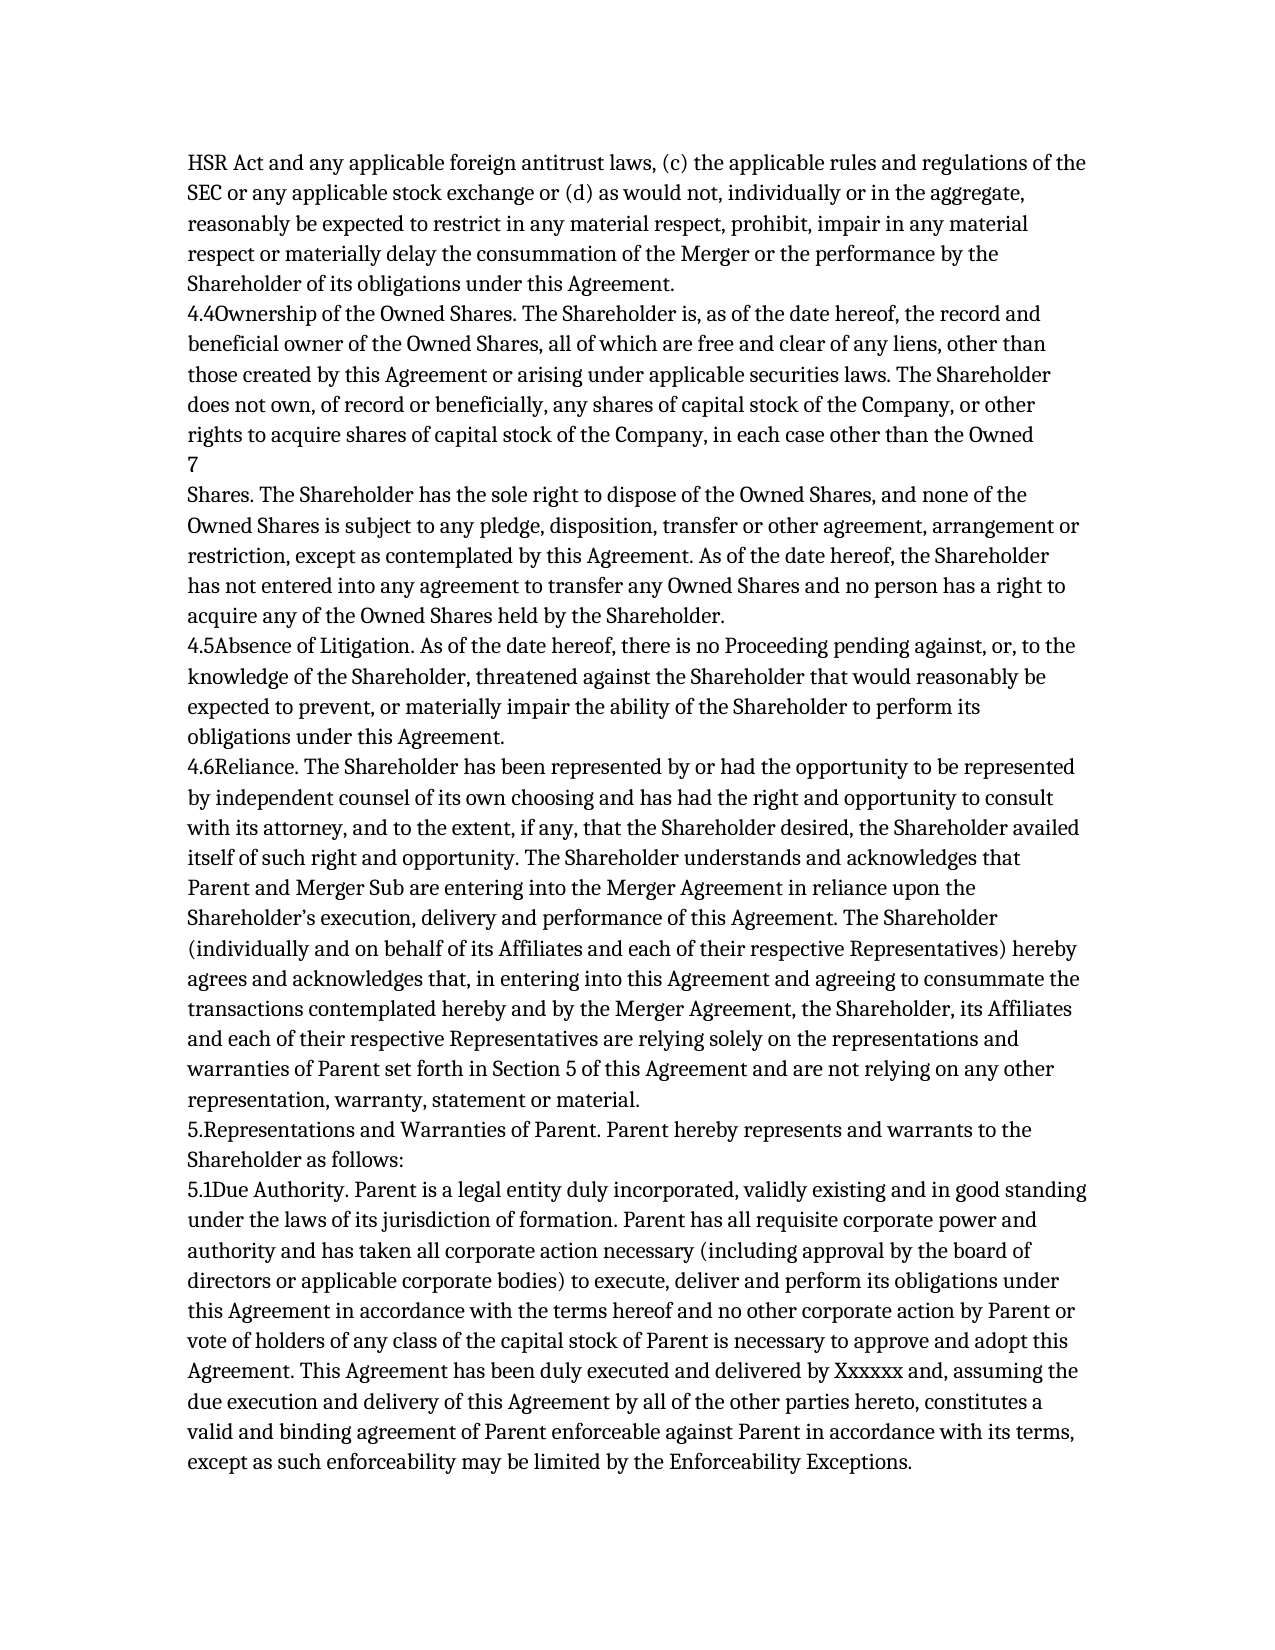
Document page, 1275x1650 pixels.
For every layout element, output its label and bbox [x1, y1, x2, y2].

text [187, 150, 1087, 1475]
